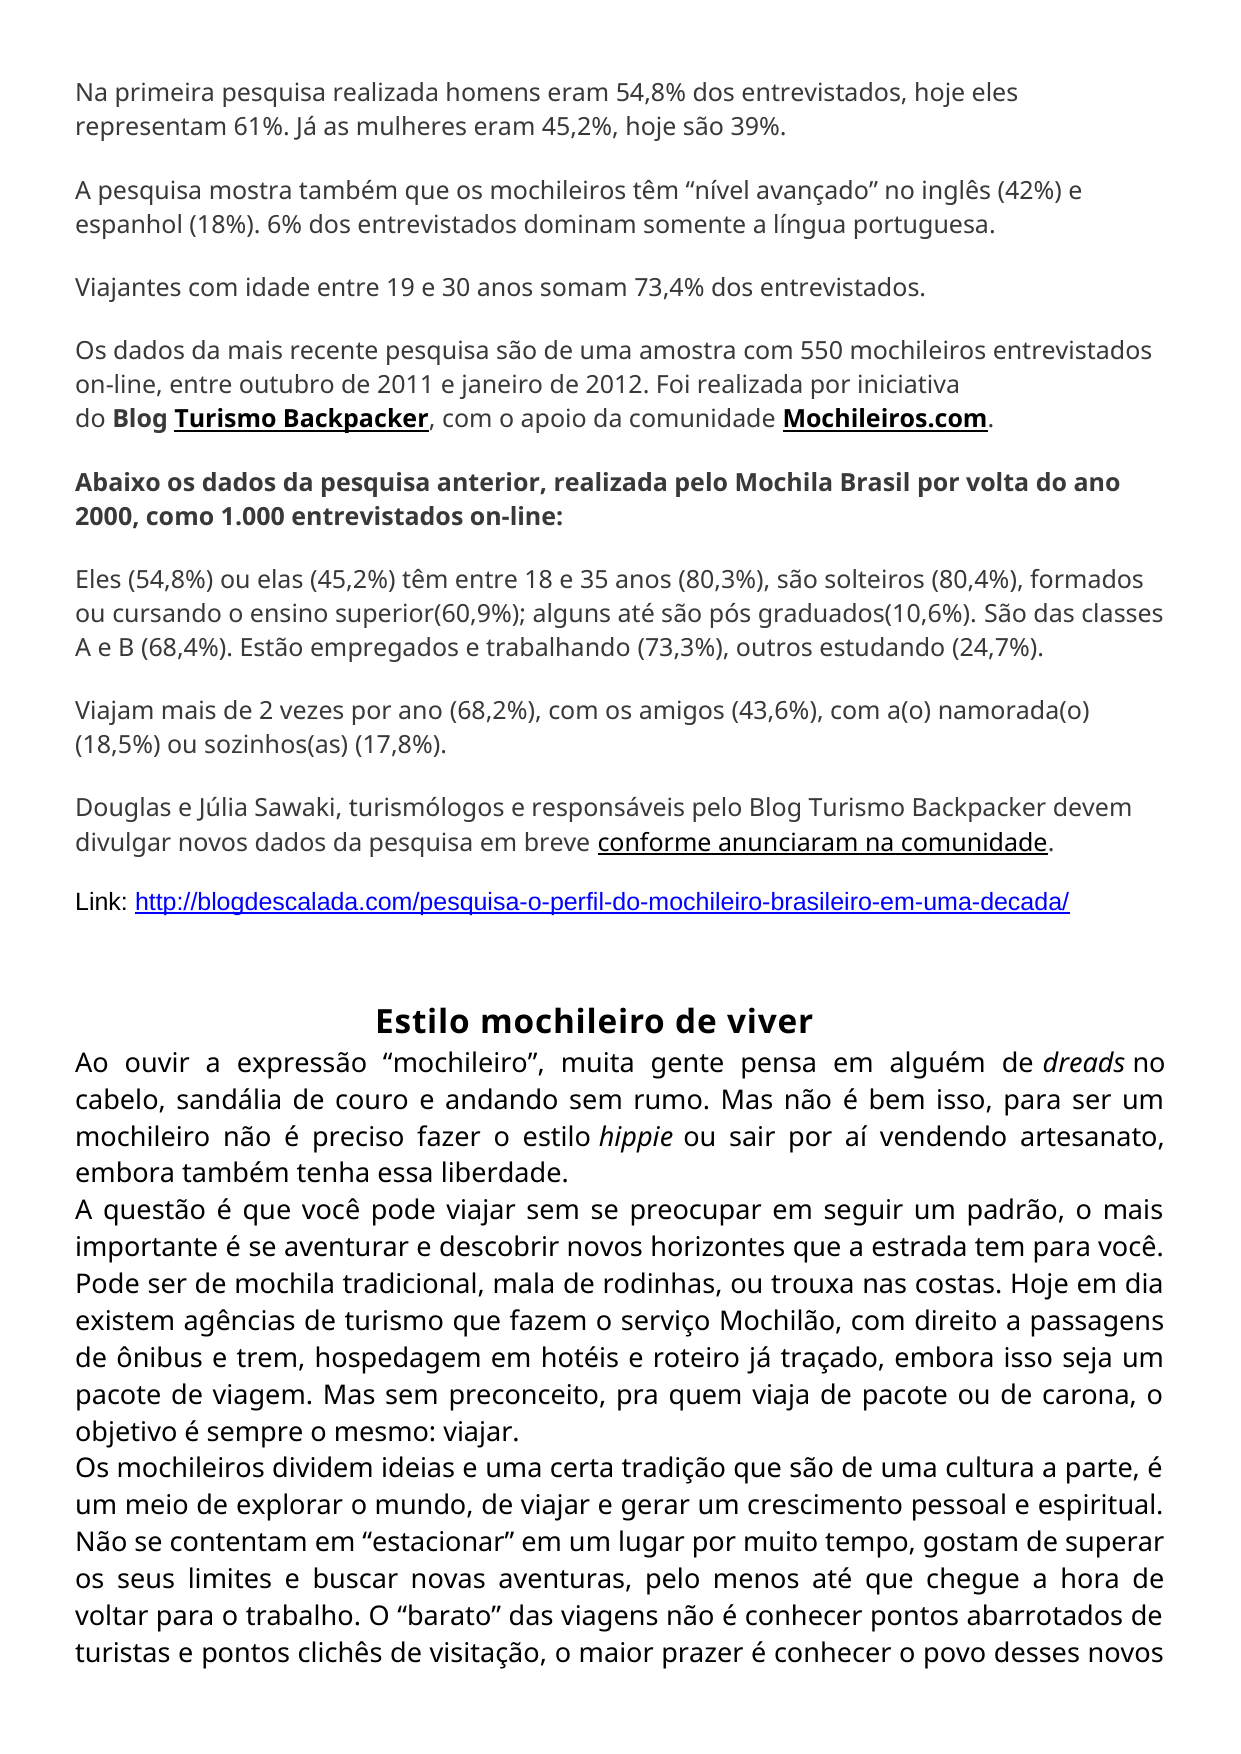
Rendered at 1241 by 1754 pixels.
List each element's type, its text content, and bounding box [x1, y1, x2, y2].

text A pesquisa mostra também que os mochileiros têm “nível avançado” no inglês (42%) e espanhol (18%). 6% dos entrevistados dominam somente a língua portuguesa. [75, 172, 1165, 240]
text Douglas e Júlia Sawaki, turismólogos e responsáveis pelo Blog Turismo Backpacker devem divulgar novos dados da pesquisa em breve conforme anunciaram na comunidade. [75, 790, 1165, 858]
text Viajam mais de 2 vezes por ano (68,2%), com os amigos (43,6%), com a(o) namorada(o)(18,5%) ou sozinhos(as) (17,8%). [75, 693, 1165, 761]
text Abaixo os dados da pesquisa anterior, realizada pelo Mochila Brasil por volta do ano 2000, como 1.000 entrevistados on-line: [75, 464, 1165, 532]
text Eles (54,8%) ou elas (45,2%) têm entre 18 e 35 anos (80,3%), são solteiros (80,4%), formados ou cursando o ensino superior(60,9%); alguns até são pós graduados(10,6%). São das classes A e B (68,4%). Estão empregados e trabalhando (73,3%), outros estudando (24,7%). [75, 561, 1165, 664]
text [75, 1449, 1165, 1670]
text Viajantes com idade entre 19 e 30 anos somam 73,4% dos entrevistados. [75, 269, 1165, 304]
text Os dados da mais recente pesquisa são de uma amostra com 550 mochileiros entrevistados on-line, entre outubro de 2011 e janeiro de 2012. Foi realizada por iniciativa do Blog Turismo Backpacker, com o apoio da comunidade Mochileiros.com. [75, 333, 1165, 435]
text Estilo mochileiro de viver [75, 983, 1165, 1043]
text A questão é que você pode viajar sem se preocupar em seguir um padrão, o mais importante é se aventurar e descobrir novos horizontes que a estrada tem para você. Pode ser de mochila tradicional, mala de rodinhas, ou trouxa nas costas. Hoje em dia existem agências de turismo que fazem o serviço Mochilão, com direito a passagens de ônibus e trem, hospedagem em hotéis e roteiro já traçado, embora isso seja um pacote de viagem. Mas sem preconceito, pra quem viaja de pacote ou de carona, o objetivo é sempre o mesmo: viajar. [75, 1191, 1165, 1449]
text Ao ouvir a expressão “mochileiro”, muita gente pensa em alguém de dreads no cabelo, sandália de couro e andando sem rumo. Mas não é bem isso, para ser um mochileiro não é preciso fazer o estilo hippie ou sair por aí vendendo artesanato, embora também tenha essa liberdade. [75, 1043, 1165, 1191]
text Link: http://blogdescalada.com/pesquisa-o-perfil-do-mochileiro-brasileiro-em-uma-decada/ [75, 887, 1165, 916]
text Na primeira pesquisa realizada homens eram 54,8% dos entrevistados, hoje eles representam 61%. Já as mulheres eram 45,2%, hoje são 39%. [75, 75, 1165, 143]
